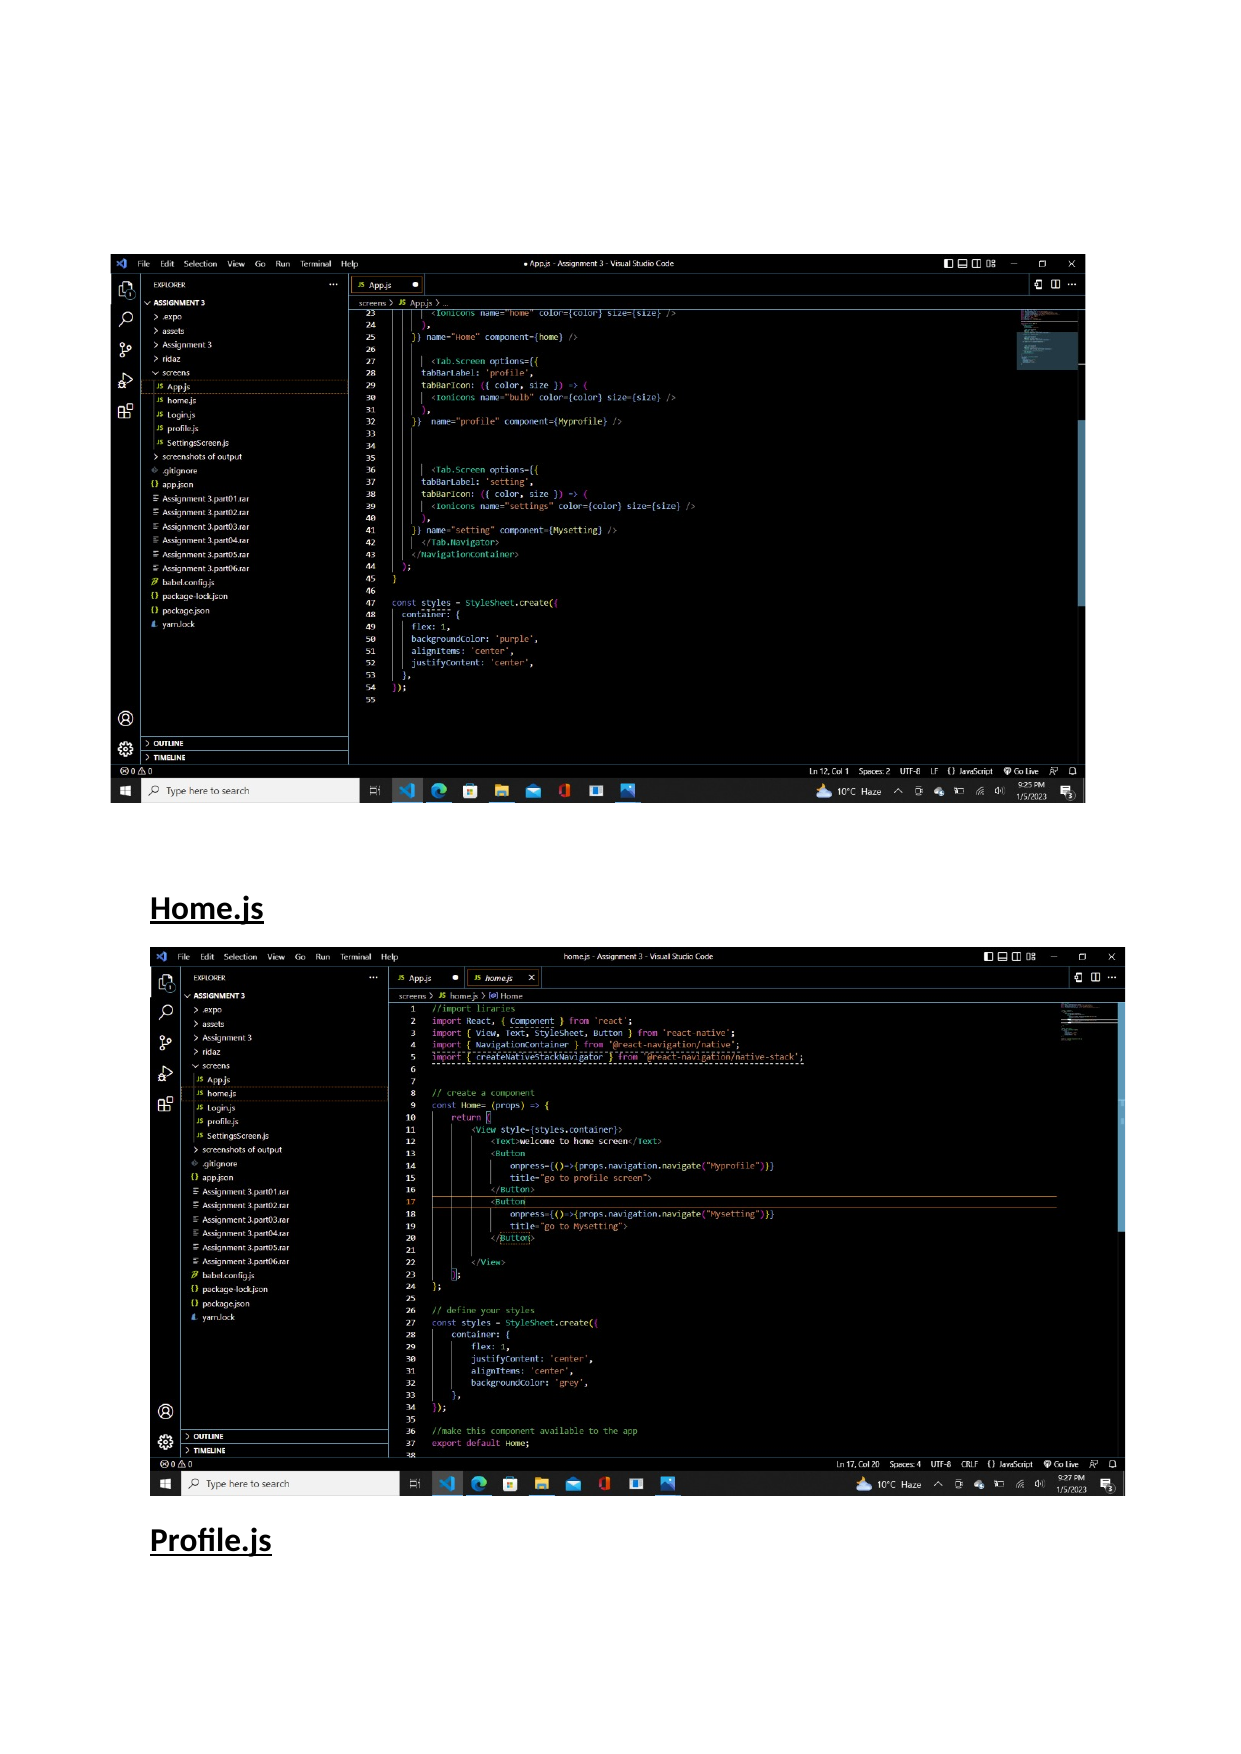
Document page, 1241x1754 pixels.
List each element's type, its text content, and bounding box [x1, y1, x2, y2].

picture [110, 254, 1086, 803]
text Profile.js [150, 1496, 1090, 1559]
text Home.js [150, 887, 1090, 927]
picture [150, 947, 1125, 1496]
